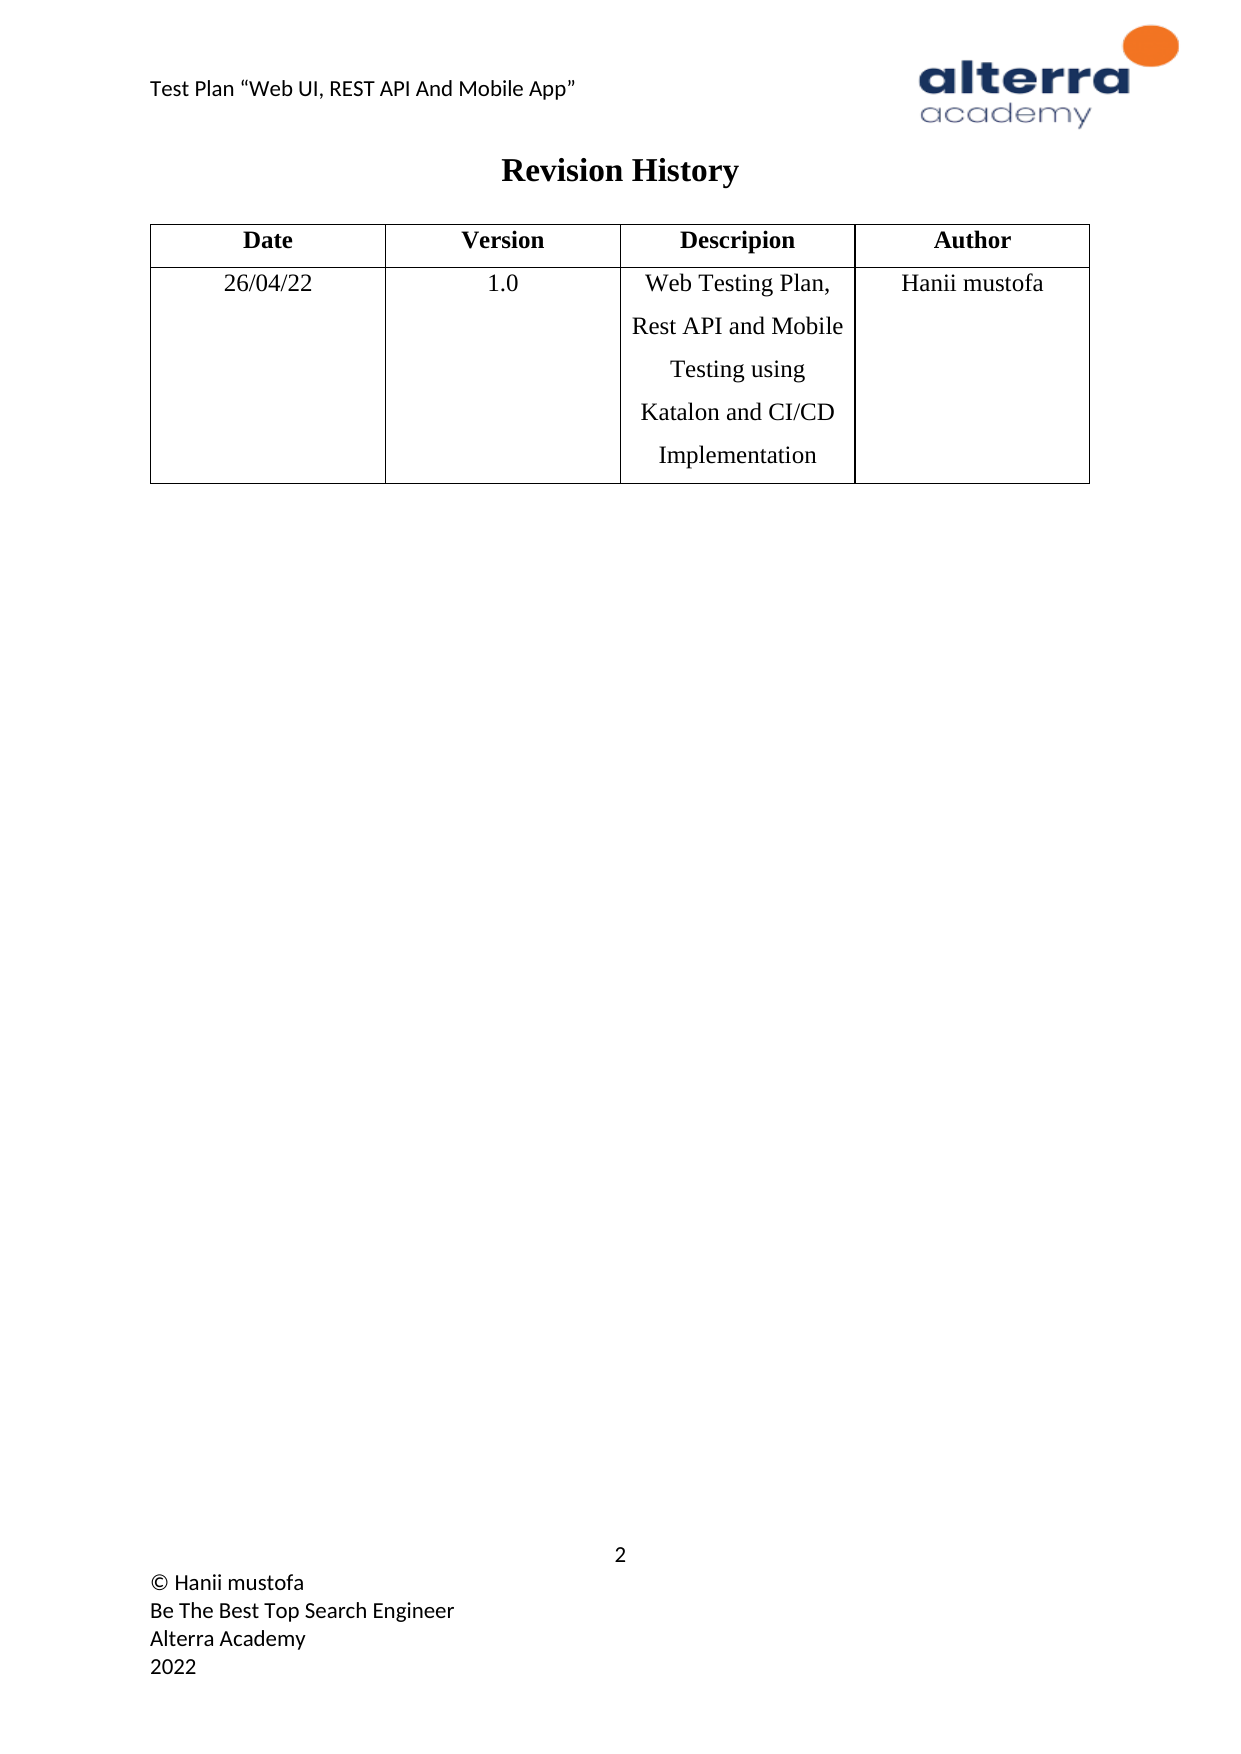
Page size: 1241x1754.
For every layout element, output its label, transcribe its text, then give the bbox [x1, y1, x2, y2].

table_header Author [856, 225, 1089, 267]
table_cell 1.0 [386, 268, 620, 482]
table_cell Web Testing Plan, Rest API and Mobile Testing using Katalon and CI/CD Implementation [621, 268, 854, 482]
table_header Descripion [621, 225, 854, 267]
text Revision History [150, 150, 1090, 188]
table_header Version [386, 225, 620, 267]
table_cell Hanii mustofa [856, 268, 1089, 482]
table_cell 26/04/22 [151, 268, 385, 482]
table_header Date [151, 225, 385, 267]
picture [890, 18, 1185, 143]
